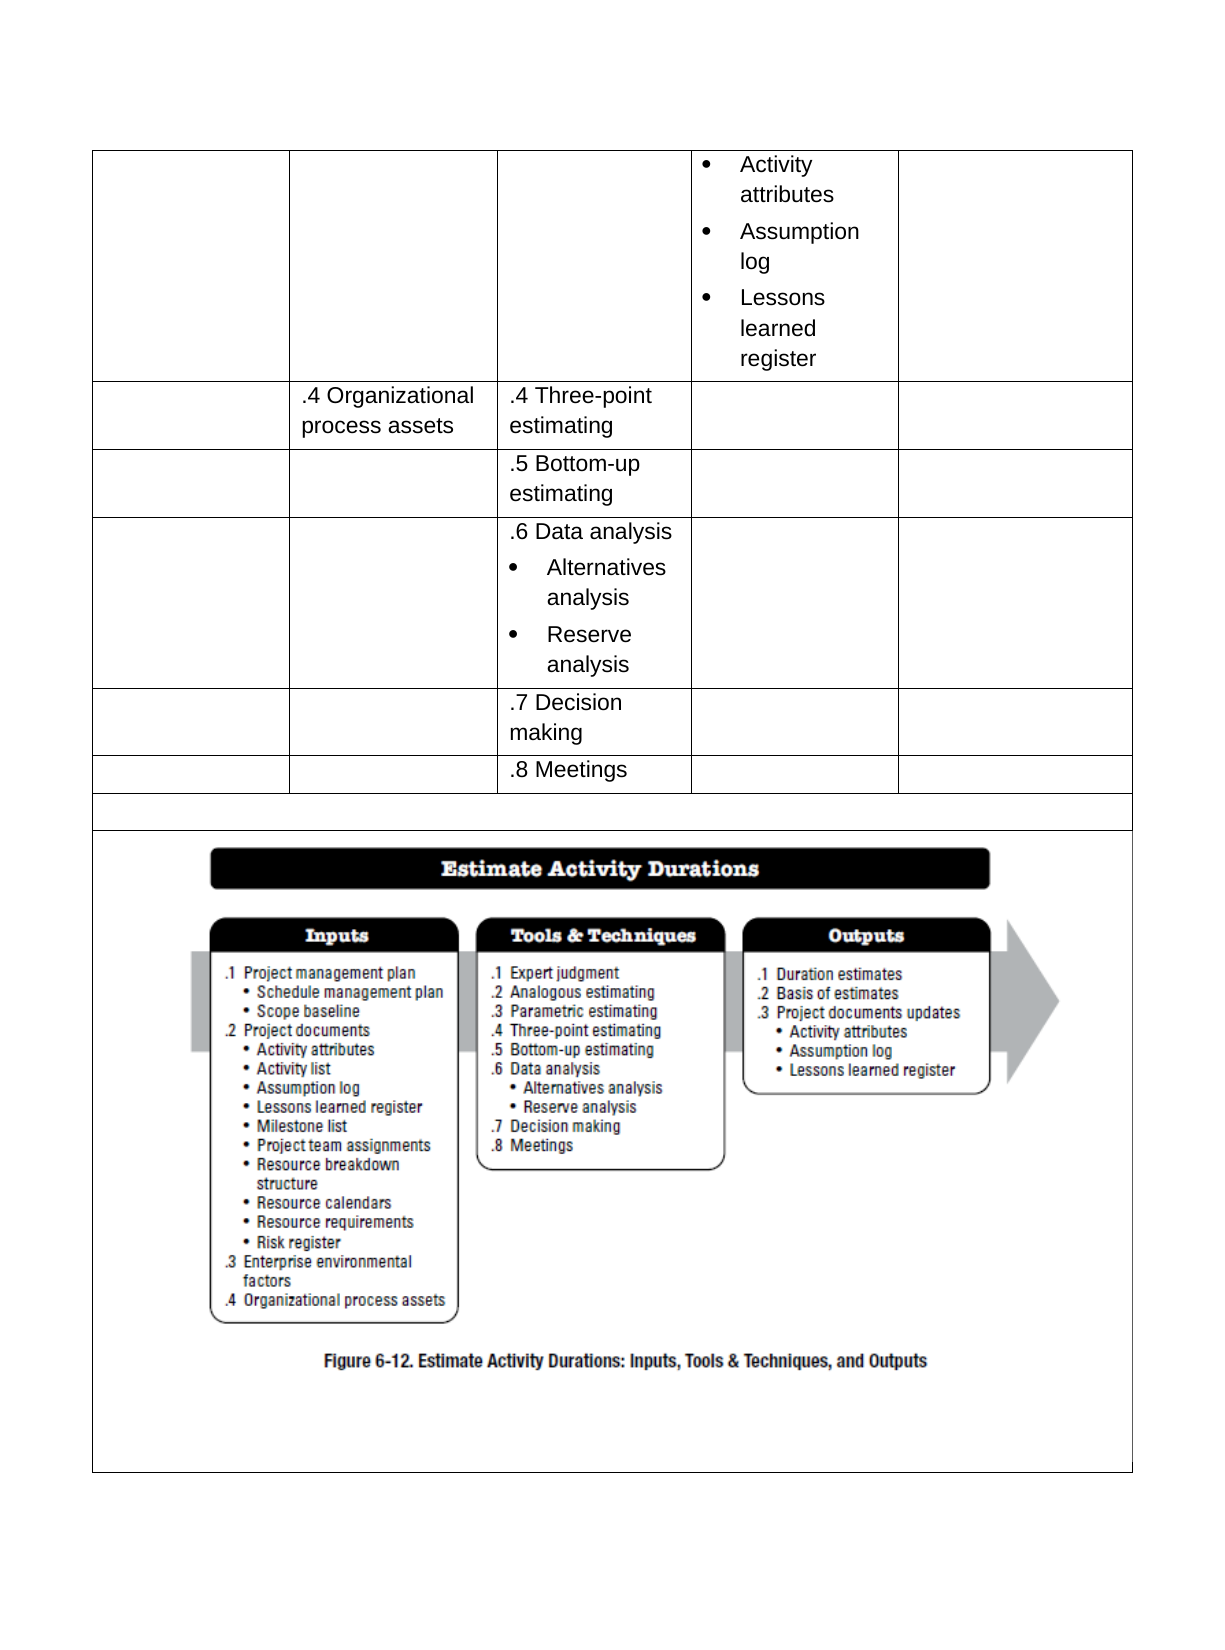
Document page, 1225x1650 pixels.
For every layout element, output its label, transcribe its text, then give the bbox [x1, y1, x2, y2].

table_cell .4 Organizational process assets [290, 382, 497, 449]
table_cell [93, 794, 1132, 830]
table_cell [692, 518, 898, 687]
table_cell [692, 756, 898, 793]
table_cell .8 Meetings [498, 756, 691, 793]
table_cell [899, 518, 1132, 687]
table_cell [93, 518, 289, 687]
table_cell [899, 382, 1132, 449]
table_cell [692, 382, 898, 449]
table_cell [692, 689, 898, 755]
table_cell [93, 831, 1132, 1472]
table_cell [93, 450, 289, 517]
table_cell [290, 518, 497, 687]
table_cell [290, 689, 497, 755]
table_cell [899, 756, 1132, 793]
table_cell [498, 151, 691, 381]
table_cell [692, 151, 898, 381]
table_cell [290, 151, 497, 381]
table_cell [899, 151, 1132, 381]
table_cell [899, 450, 1132, 517]
table_cell [93, 382, 289, 449]
table_cell [692, 450, 898, 517]
table_cell [290, 756, 497, 793]
table_cell .7 Decision making [498, 689, 691, 755]
table_cell .4 Three-point estimating [498, 382, 691, 449]
table_cell [93, 689, 289, 755]
table_cell [290, 450, 497, 517]
picture [103, 831, 1133, 1462]
table_cell .5 Bottom-up estimating [498, 450, 691, 517]
table_cell [93, 151, 289, 381]
table_cell [93, 756, 289, 793]
table_cell [899, 689, 1132, 755]
table_cell .6 Data analysis Alternatives analysis Reserve analysis [498, 518, 691, 687]
